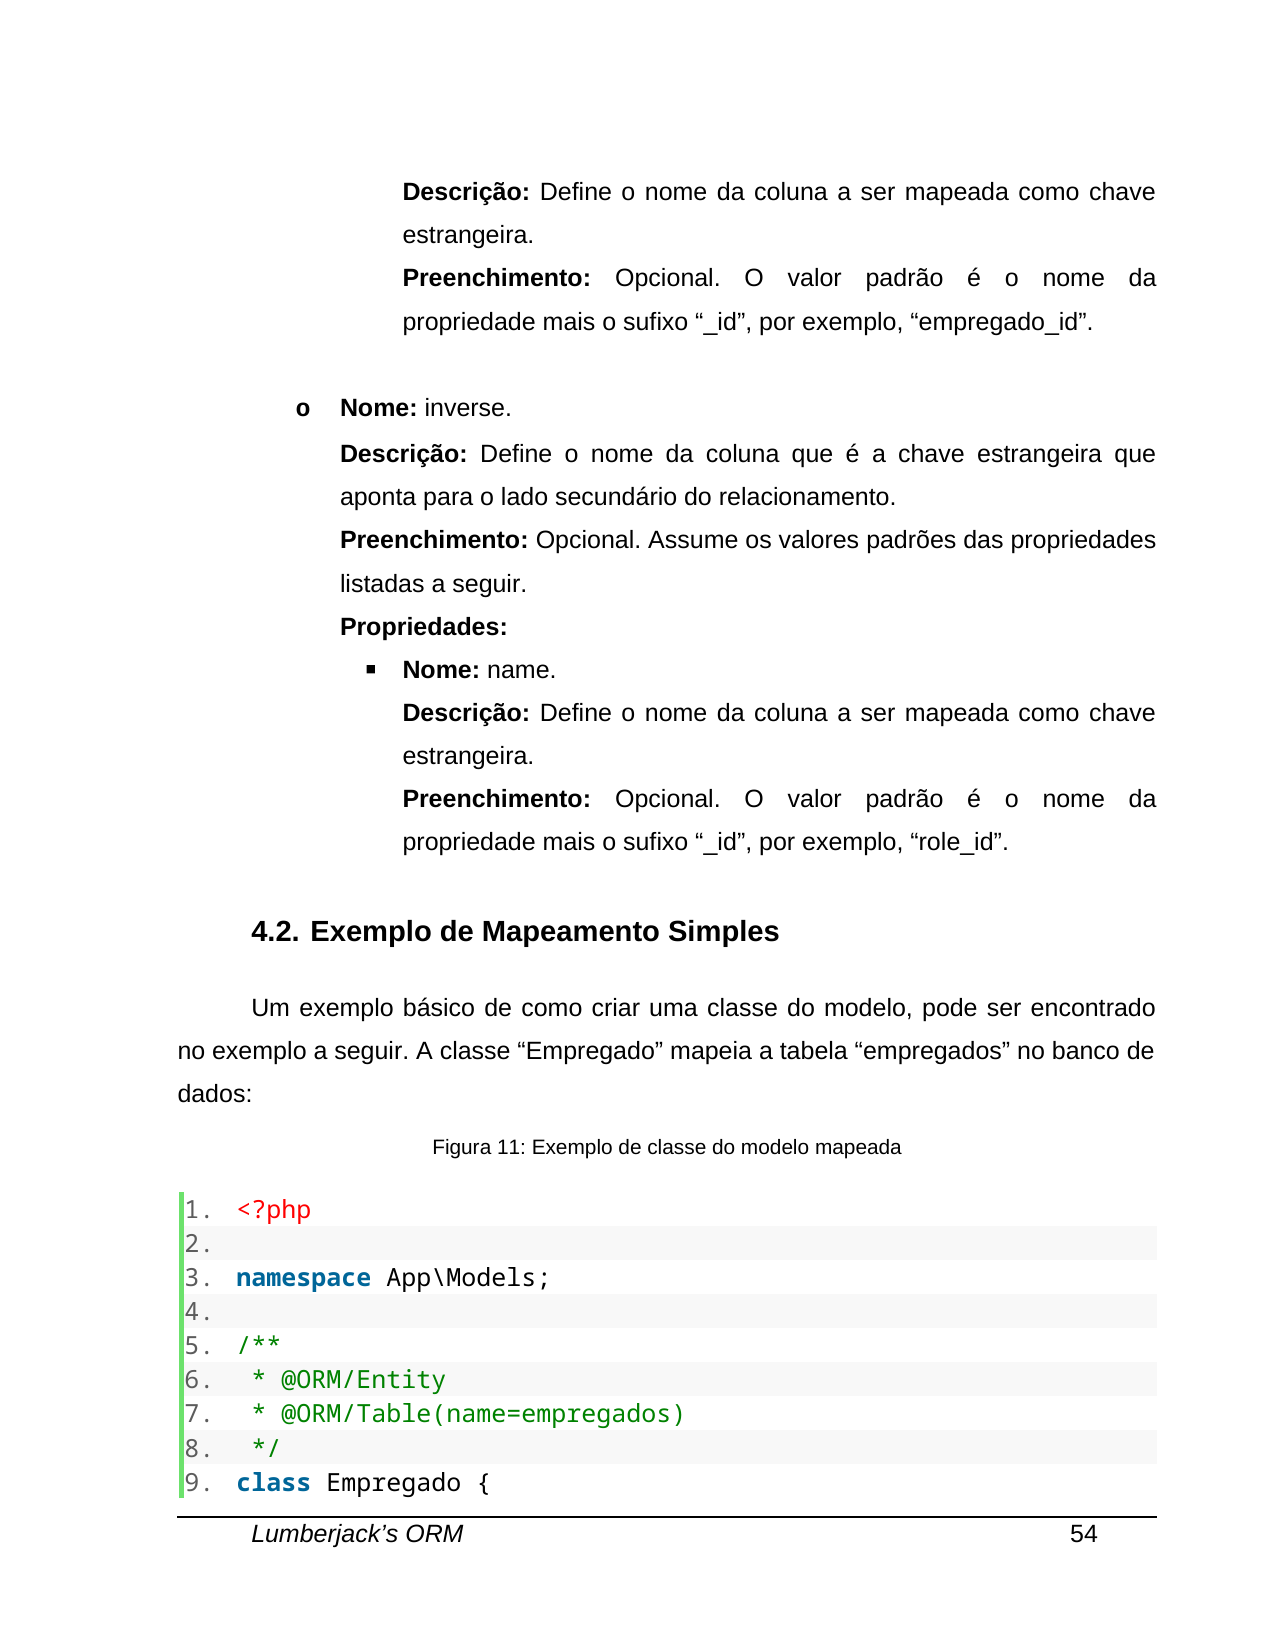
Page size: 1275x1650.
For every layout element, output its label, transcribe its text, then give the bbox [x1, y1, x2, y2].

list Nome: inverse. [295, 393, 1157, 424]
list Exemplo de Mapeamento Simples [251, 914, 1157, 947]
list Descrição: Define o nome da coluna a ser mapeada como chave estrangeira. [402, 698, 1157, 770]
text Figura 11: Exemplo de classe do modelo mapeada [177, 1135, 1157, 1159]
list Preenchimento: Opcional. O valor padrão é o nome da propriedade mais o sufixo “_id”, por exemplo, “role_id”. [402, 784, 1157, 856]
list Descrição: Define o nome da coluna que é a chave estrangeira que aponta para o lado secundário do relacionamento. [340, 439, 1157, 511]
list Nome: name. [365, 655, 1157, 684]
list */ [184, 1430, 1157, 1464]
list namespace App\Models; [184, 1260, 1157, 1294]
text Um exemplo básico de como criar uma classe do modelo, pode ser encontrado no exemplo a seguir. A classe “Empregado” mapeia a tabela “empregados” no banco de dados: [177, 993, 1157, 1108]
list Descrição: Define o nome da coluna a ser mapeada como chave estrangeira. [402, 177, 1157, 249]
list class Empregado { [184, 1464, 1157, 1498]
list * @ORM/Entity [184, 1362, 1157, 1396]
list Propriedades: [340, 612, 1157, 640]
list /** [184, 1328, 1157, 1362]
list Preenchimento: Opcional. Assume os valores padrões das propriedades listadas a seguir. [340, 525, 1157, 597]
list <?php [184, 1192, 1157, 1226]
list Preenchimento: Opcional. O valor padrão é o nome da propriedade mais o sufixo “_id”, por exemplo, “empregado_id”. [402, 263, 1157, 335]
list * @ORM/Table(name=empregados) [184, 1396, 1157, 1430]
